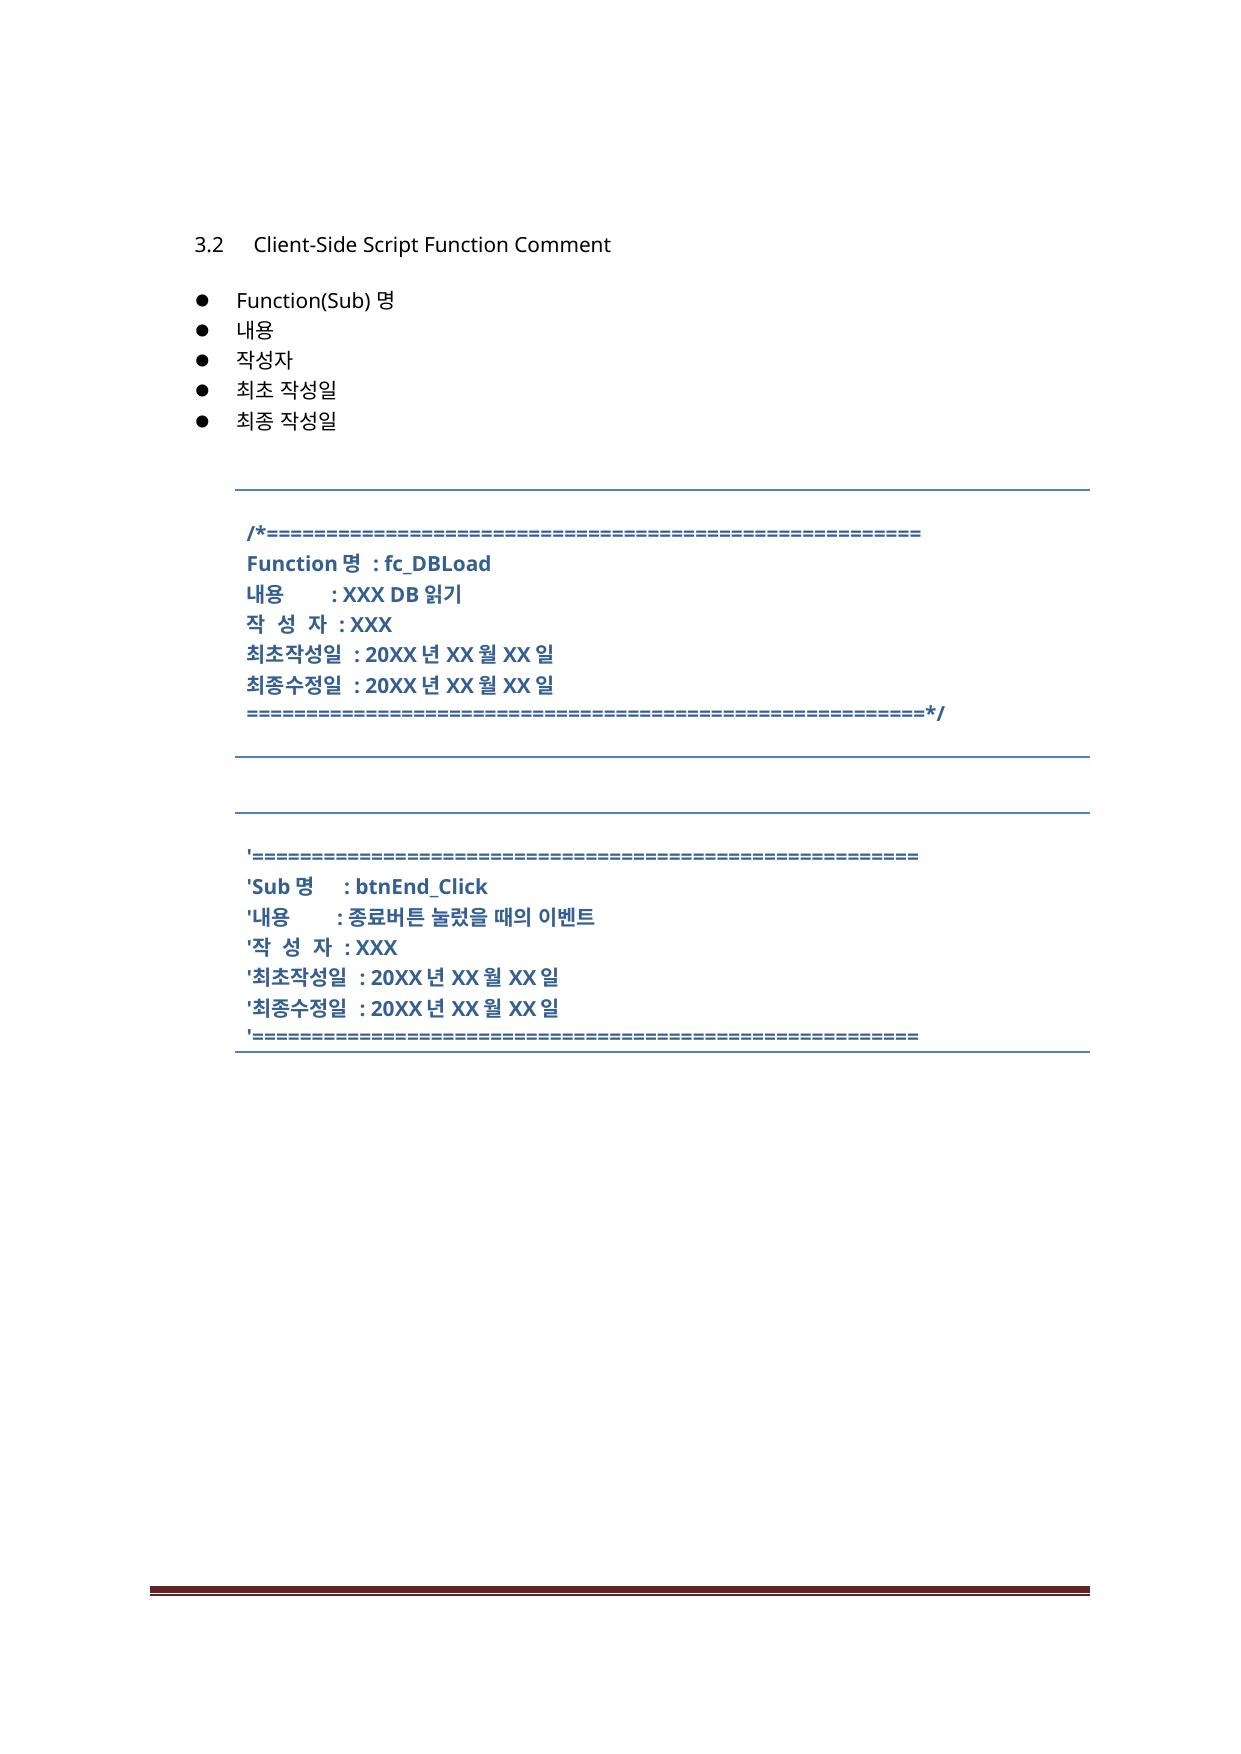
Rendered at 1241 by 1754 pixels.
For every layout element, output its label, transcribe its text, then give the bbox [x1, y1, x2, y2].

table_header '======================================================== 'Sub 명 : btnEnd_Click '내용 : 종료버튼 눌렀을 때의 이벤트 '작 성 자 : XXX '최초작성일 : 20XX년 XX월 XX일 '최종수정일 : 20XX년 XX월 XX일 '======================================================== [235, 814, 1090, 1051]
list 내용 [194, 314, 1090, 344]
subtitle Client-Side Script Function Comment [194, 231, 1090, 259]
list Function(Sub) 명 [194, 284, 1090, 314]
list 작성자 [194, 344, 1090, 375]
table_header /*======================================================= Function명 : fc_DBLoad 내용 : XXX DB 읽기 작 성 자 : XXX 최초작성일 : 20XX년 XX월 XX일 최종수정일 : 20XX년 XX월 XX일 =========================================================*/ [235, 491, 1090, 756]
list 최초 작성일 [194, 375, 1090, 405]
list 최종 작성일 [194, 405, 1090, 435]
